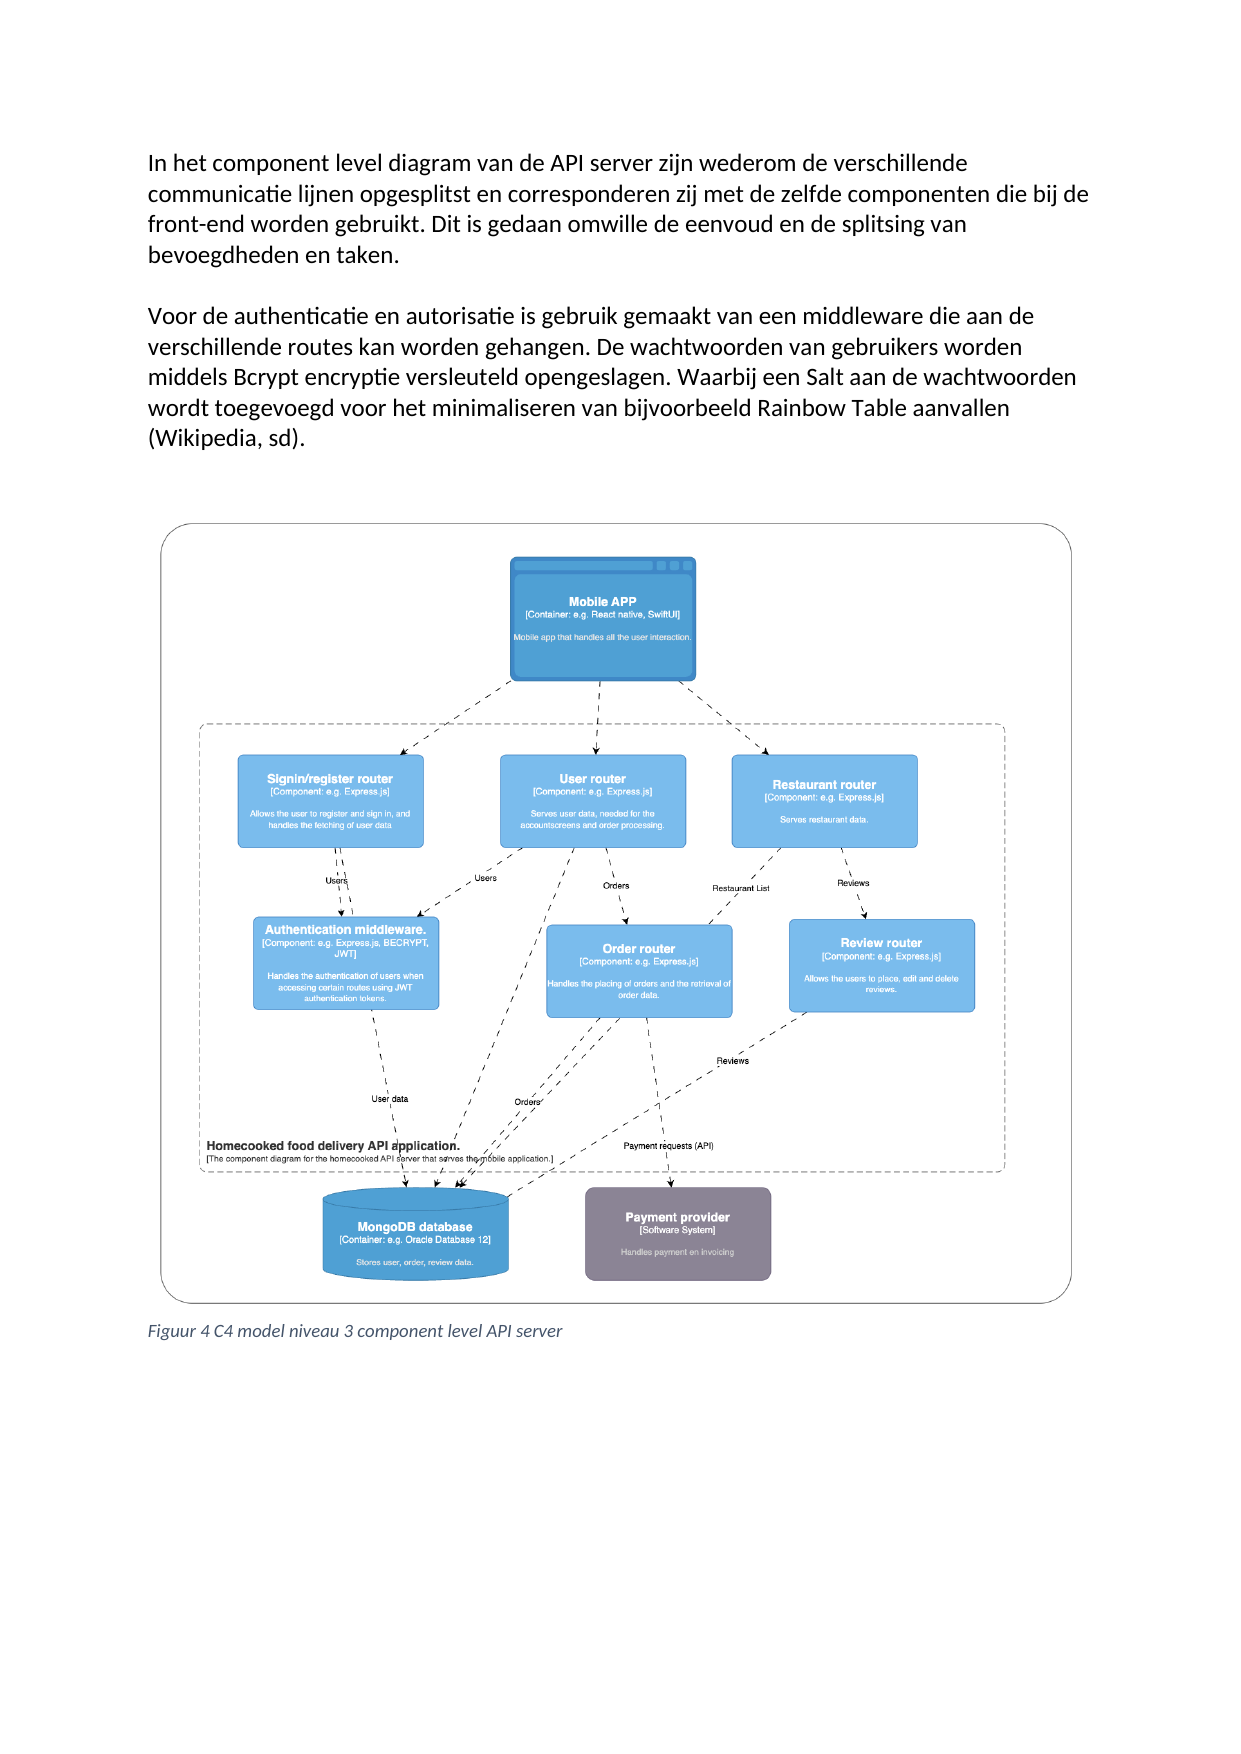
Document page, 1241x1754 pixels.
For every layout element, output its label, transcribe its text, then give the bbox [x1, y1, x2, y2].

text Voor de authenticatie en autorisatie is gebruik gemaakt van een middleware die aan de verschillende routes kan worden gehangen. De wachtwoorden van gebruikers worden middels Bcrypt encryptie versleuteld opengeslagen. Waarbij een Salt aan de wachtwoorden wordt toegevoegd voor het minimaliseren van bijvoorbeeld Rainbow Table aanvallen. [148, 300, 1093, 453]
picture [147, 513, 1093, 1319]
text In het component level diagram van de API server zijn wederom de verschillende communicatie lijnen opgesplitst en corresponderen zij met de zelfde componenten die bij de front-end worden gebruikt. Dit is gedaan omwille de eenvoud en de splitsing van bevoegdheden en taken. [148, 148, 1093, 270]
